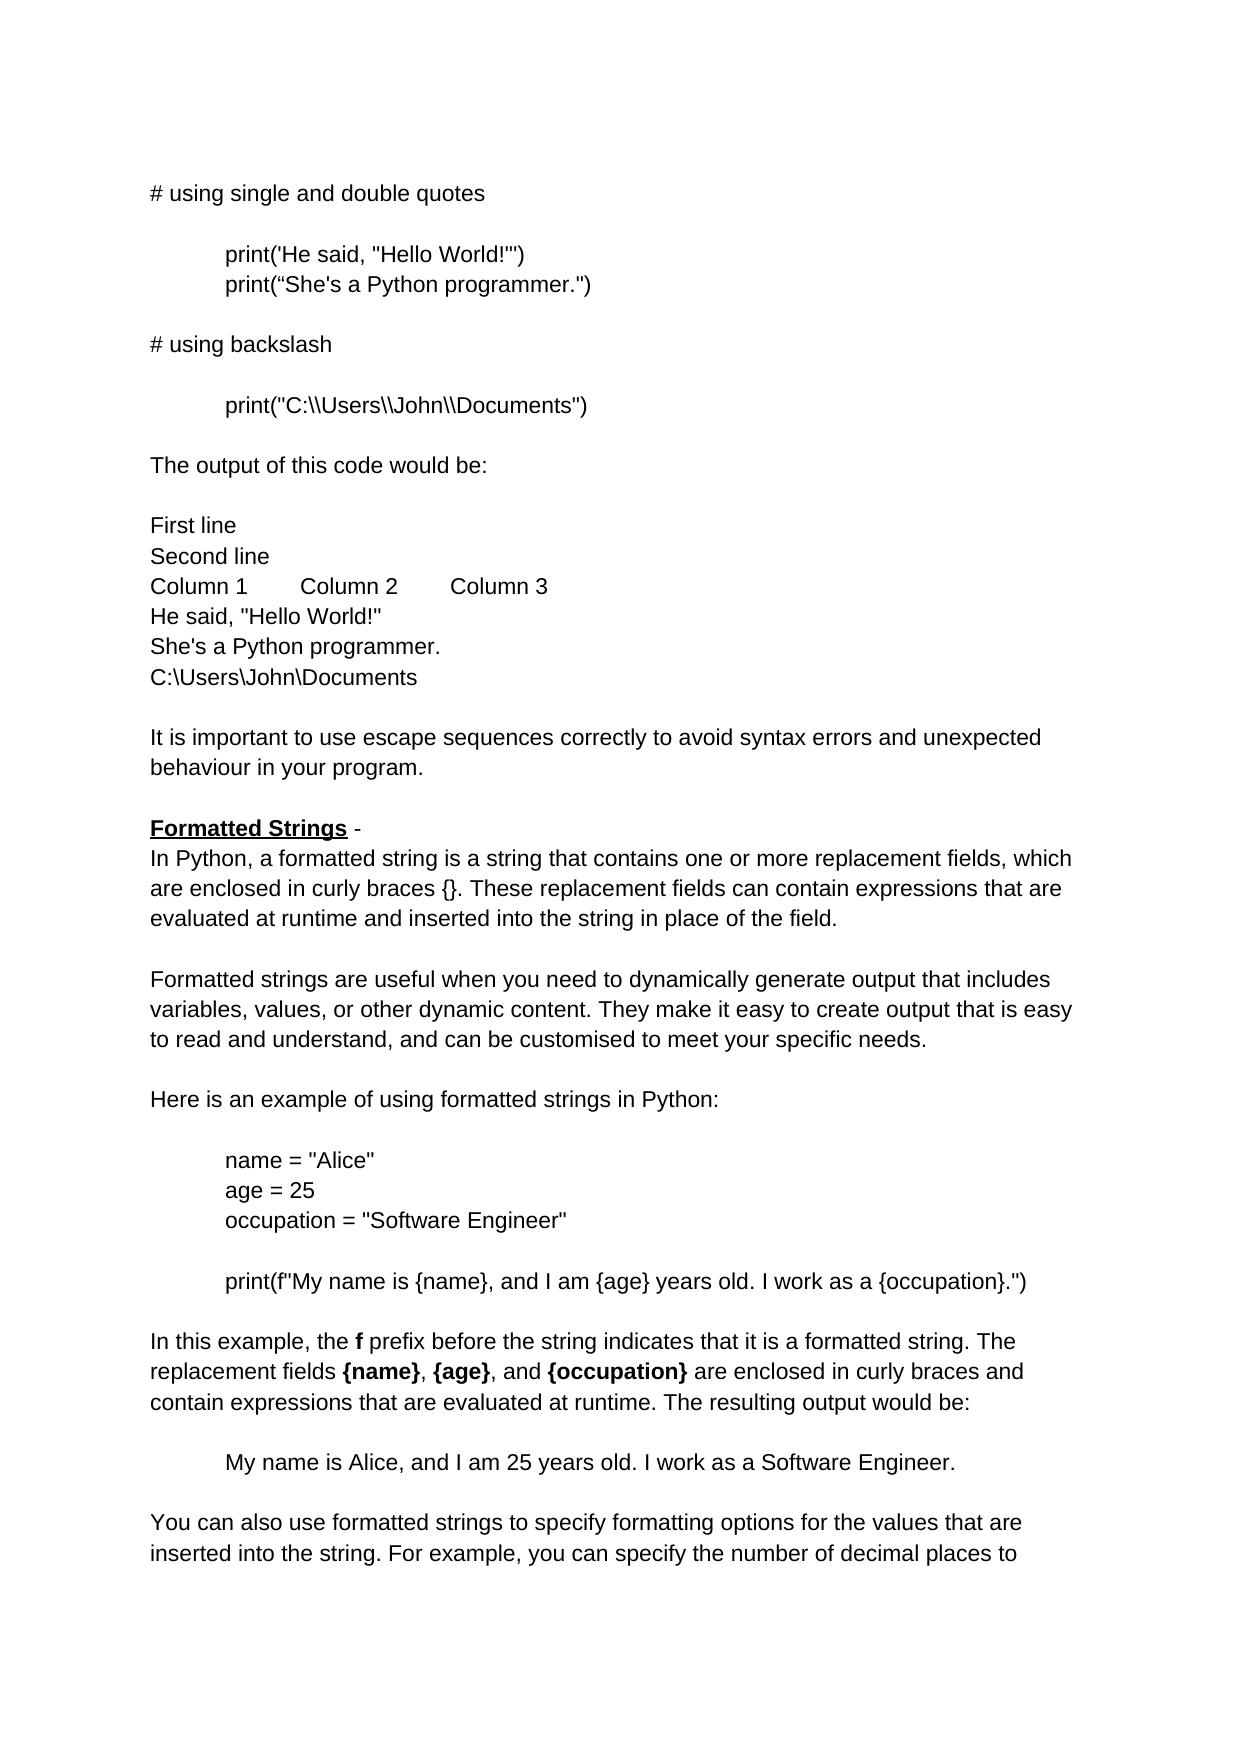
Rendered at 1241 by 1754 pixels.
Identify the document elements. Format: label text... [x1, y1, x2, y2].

text # using backslash [150, 331, 1090, 358]
text print(f"My name is {name}, and I am {age} years old. I work as a {occupation}.") [225, 1268, 1090, 1294]
text Here is an example of using formatted strings in Python: [150, 1086, 1090, 1113]
text In Python, a formatted string is a string that contains one or more replacement fields, which are enclosed in curly braces {}. These replacement fields can contain expressions that are evaluated at runtime and inserted into the string in place of the field. [150, 845, 1090, 932]
text print('He said, "Hello World!"') [225, 241, 1090, 267]
text print(“She's a Python programmer.") [225, 271, 1090, 297]
text First line [150, 512, 1090, 539]
text My name is Alice, and I am 25 years old. I work as a Software Engineer. [150, 1449, 1090, 1475]
text Column 1 Column 2 Column 3 [150, 573, 1090, 599]
text Formatted strings are useful when you need to dynamically generate output that includes variables, values, or other dynamic content. They make it easy to create output that is easy to read and understand, and can be customised to meet your specific needs. [150, 966, 1090, 1052]
text name = "Alice" [225, 1147, 1090, 1173]
text C:\Users\John\Documents [150, 663, 1090, 690]
text # using single and double quotes [150, 180, 1090, 207]
text print("C:\\Users\\John\\Documents") [150, 392, 1090, 418]
text occupation = "Software Engineer" [225, 1207, 1090, 1234]
text Formatted Strings - [150, 814, 1090, 841]
text He said, "Hello World!" [150, 603, 1090, 629]
text She's a Python programmer. [150, 633, 1090, 660]
text It is important to use escape sequences correctly to avoid syntax errors and unexpected behaviour in your program. [150, 724, 1090, 781]
text Second line [150, 543, 1090, 569]
text In this example, the f prefix before the string indicates that it is a formatted string. The replacement fields {name}, {age}, and {occupation} are enclosed in curly braces and contain expressions that are evaluated at runtime. The resulting output would be: [150, 1328, 1090, 1415]
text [150, 1509, 1090, 1566]
text The output of this code would be: [150, 452, 1090, 478]
text age = 25 [225, 1177, 1090, 1203]
